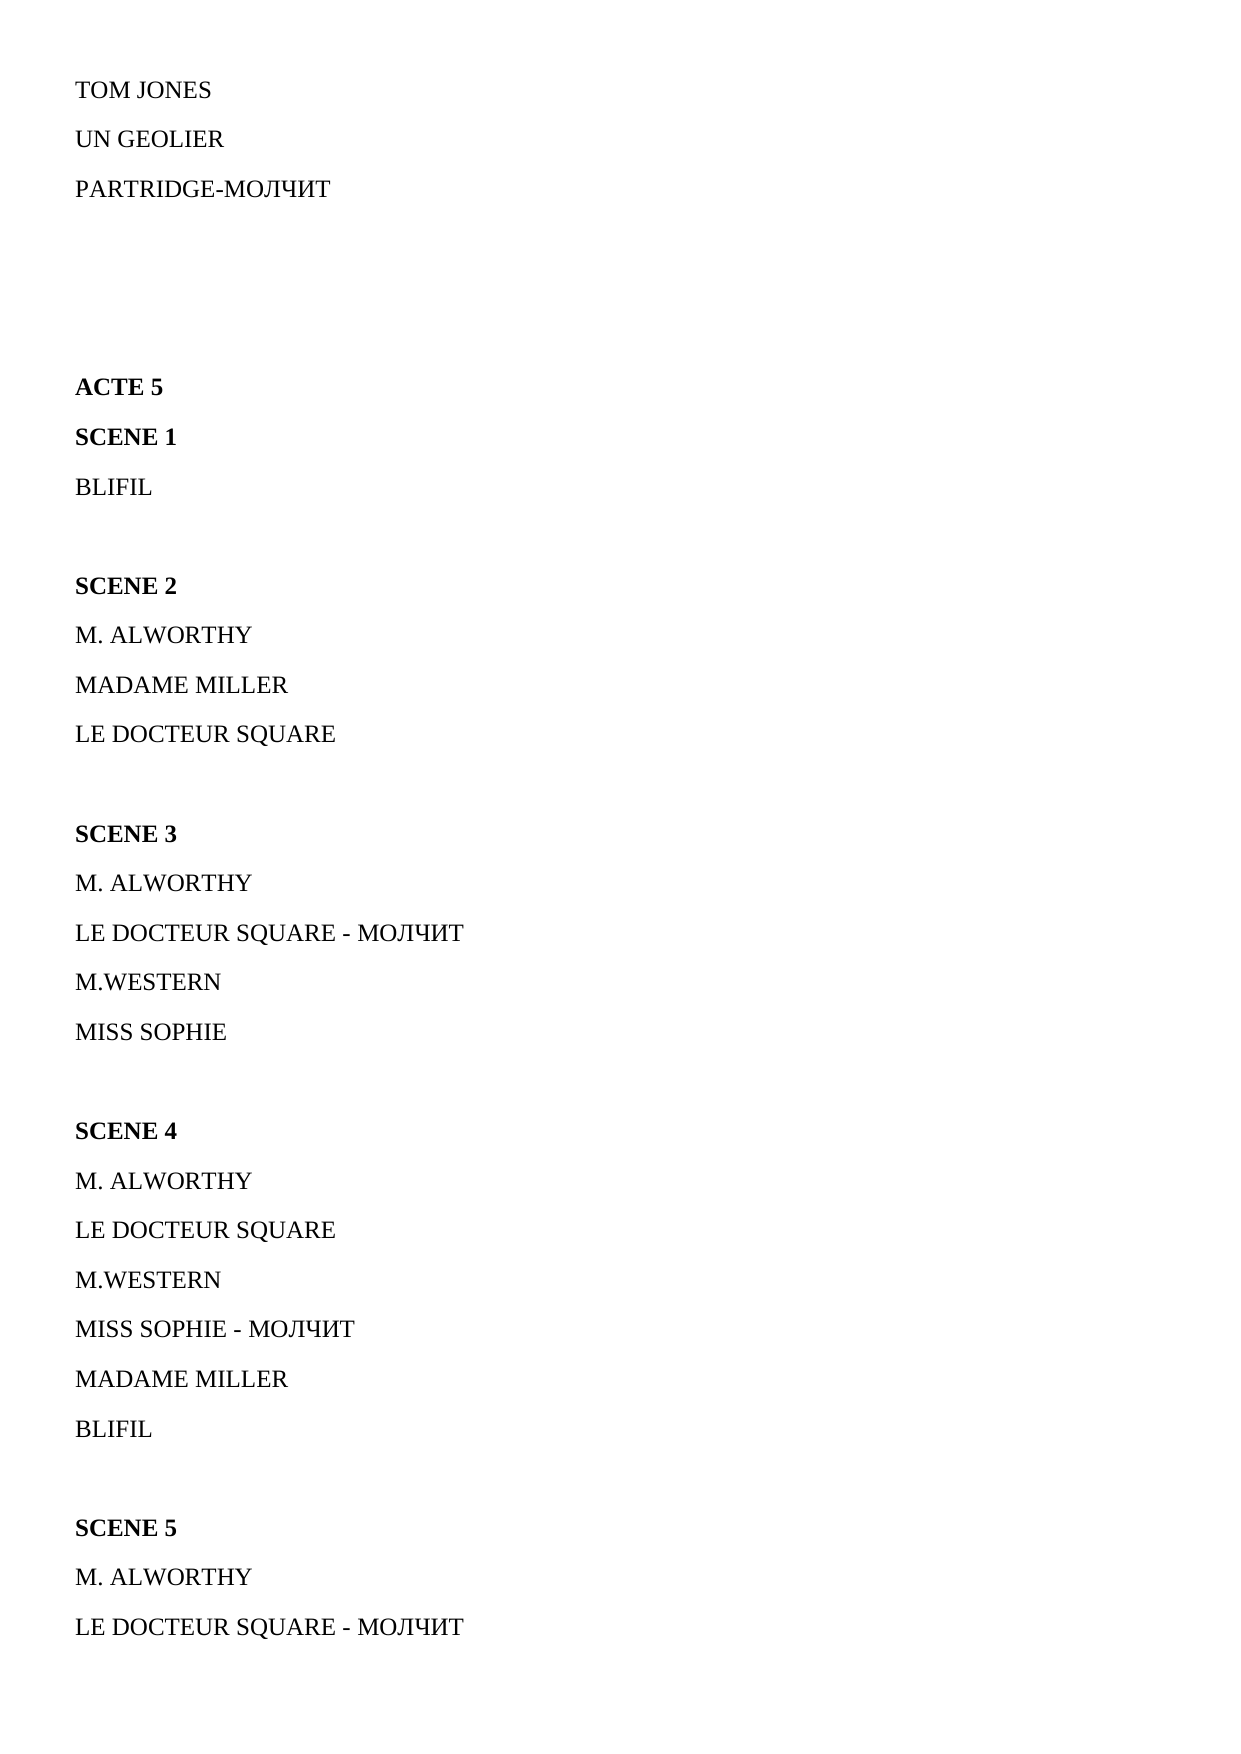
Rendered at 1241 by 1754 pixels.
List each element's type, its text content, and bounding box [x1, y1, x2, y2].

text LE DOCTEUR SQUARE - МОЛЧИТ [75, 1612, 1165, 1641]
text ACTE 5 [75, 372, 1165, 401]
text MISS SOPHIE [75, 1017, 1165, 1046]
text SCENE 2 [75, 571, 1165, 599]
text M. ALWORTHY [75, 1166, 1165, 1194]
text M.WESTERN [75, 1265, 1165, 1294]
text LE DOCTEUR SQUARE [75, 1215, 1165, 1244]
text BLIFIL [75, 1414, 1165, 1442]
text LE DOCTEUR SQUARE - МОЛЧИТ [75, 918, 1165, 947]
text TOM JONES [75, 75, 1165, 104]
text MISS SOPHIE - МОЛЧИТ [75, 1314, 1165, 1343]
text SCENE 5 [75, 1513, 1165, 1542]
text PARTRIDGE-МОЛЧИТ [75, 174, 1165, 203]
text SCENE 1 [75, 422, 1165, 451]
text M. ALWORTHY [75, 868, 1165, 897]
text MADAME MILLER [75, 670, 1165, 699]
text M.WESTERN [75, 967, 1165, 996]
text MADAME MILLER [75, 1364, 1165, 1393]
text M. ALWORTHY [75, 1562, 1165, 1591]
text UN GEOLIER [75, 124, 1165, 153]
text SCENE 3 [75, 819, 1165, 847]
text BLIFIL [75, 472, 1165, 500]
text M. ALWORTHY [75, 620, 1165, 649]
text LE DOCTEUR SQUARE [75, 719, 1165, 748]
text SCENE 4 [75, 1116, 1165, 1145]
